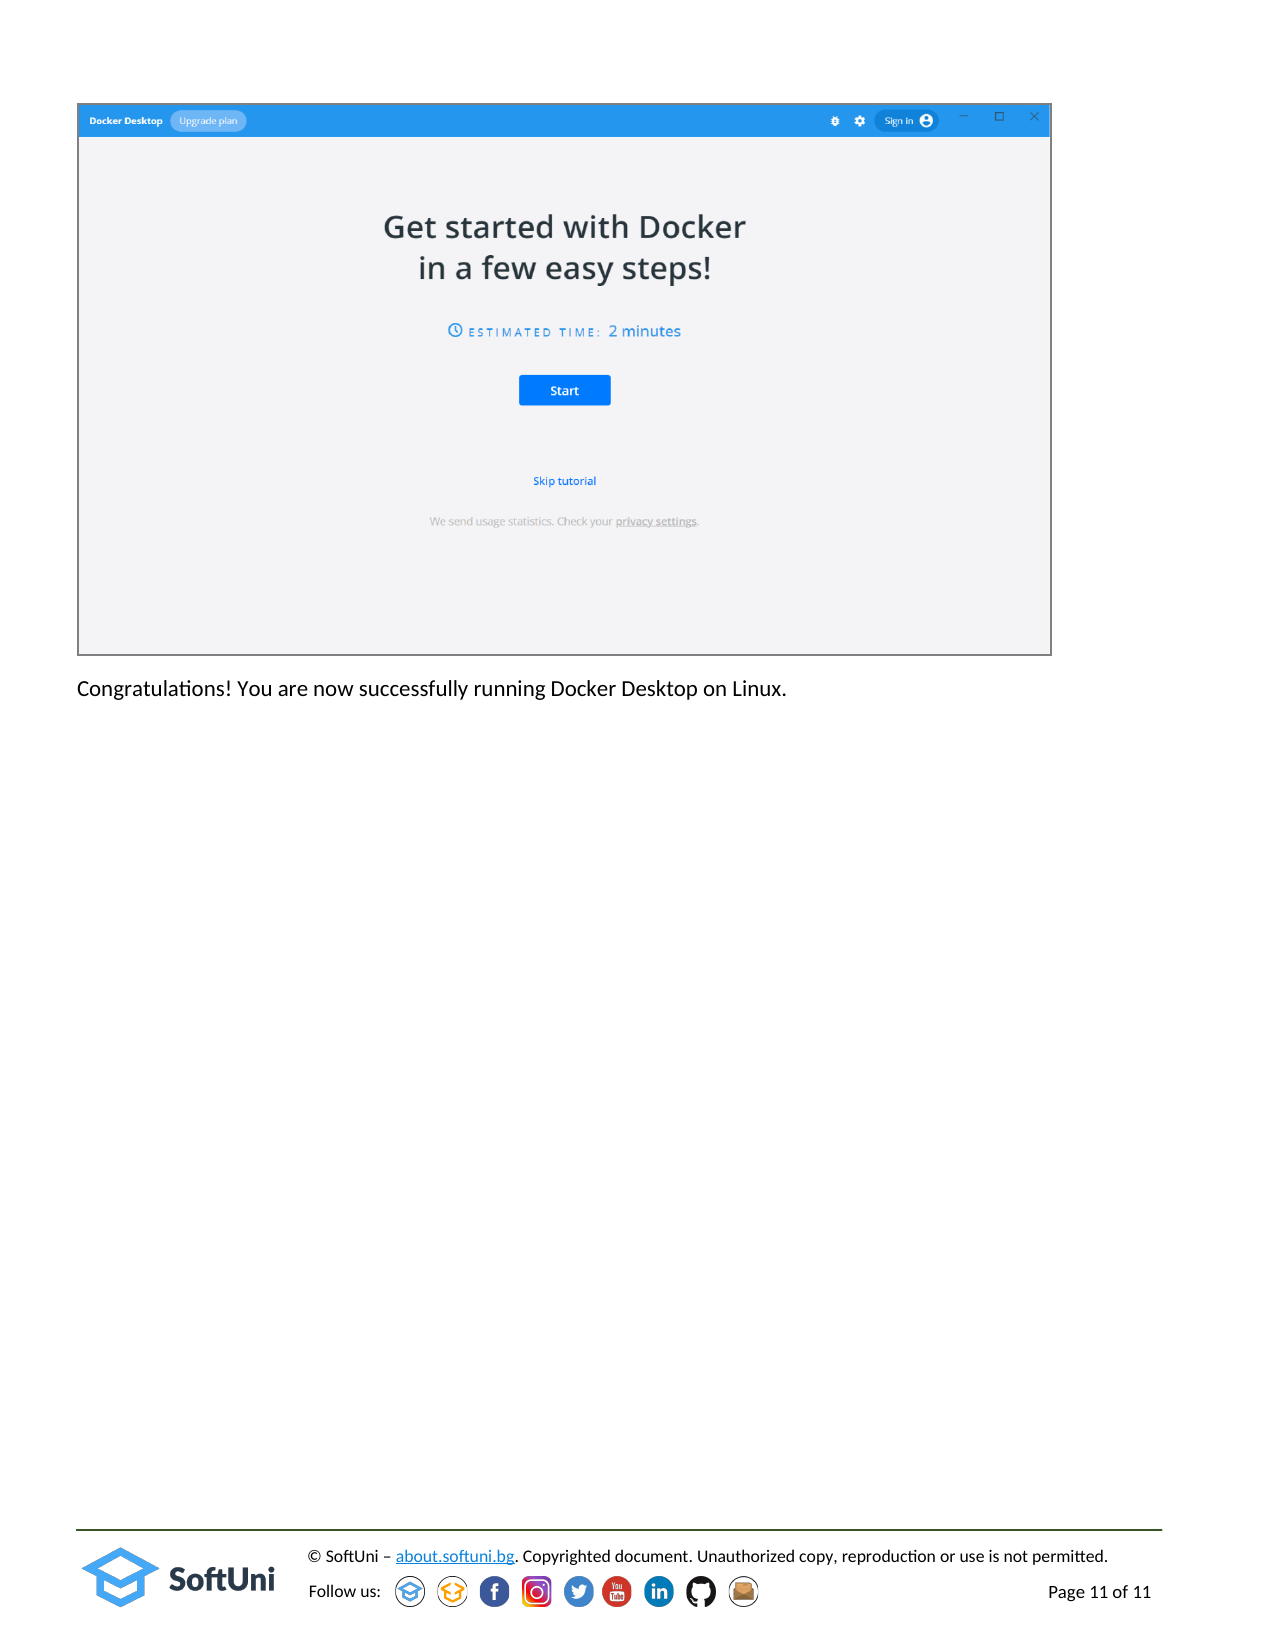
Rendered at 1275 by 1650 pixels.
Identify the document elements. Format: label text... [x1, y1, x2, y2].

picture [658, 1589, 667, 1598]
picture [644, 1576, 653, 1585]
picture [79, 105, 1050, 654]
picture [644, 1598, 653, 1607]
picture [75, 1542, 281, 1613]
picture [686, 1576, 716, 1607]
picture [479, 1576, 510, 1607]
picture [665, 1576, 674, 1585]
picture [728, 1576, 759, 1607]
picture [522, 1576, 552, 1607]
picture [665, 1598, 674, 1607]
picture [395, 1576, 425, 1607]
text Congratulations! You are now successfully running Docker Desktop on Linux. [77, 674, 1198, 703]
picture [564, 1576, 594, 1607]
picture [602, 1576, 632, 1607]
picture [437, 1576, 468, 1607]
